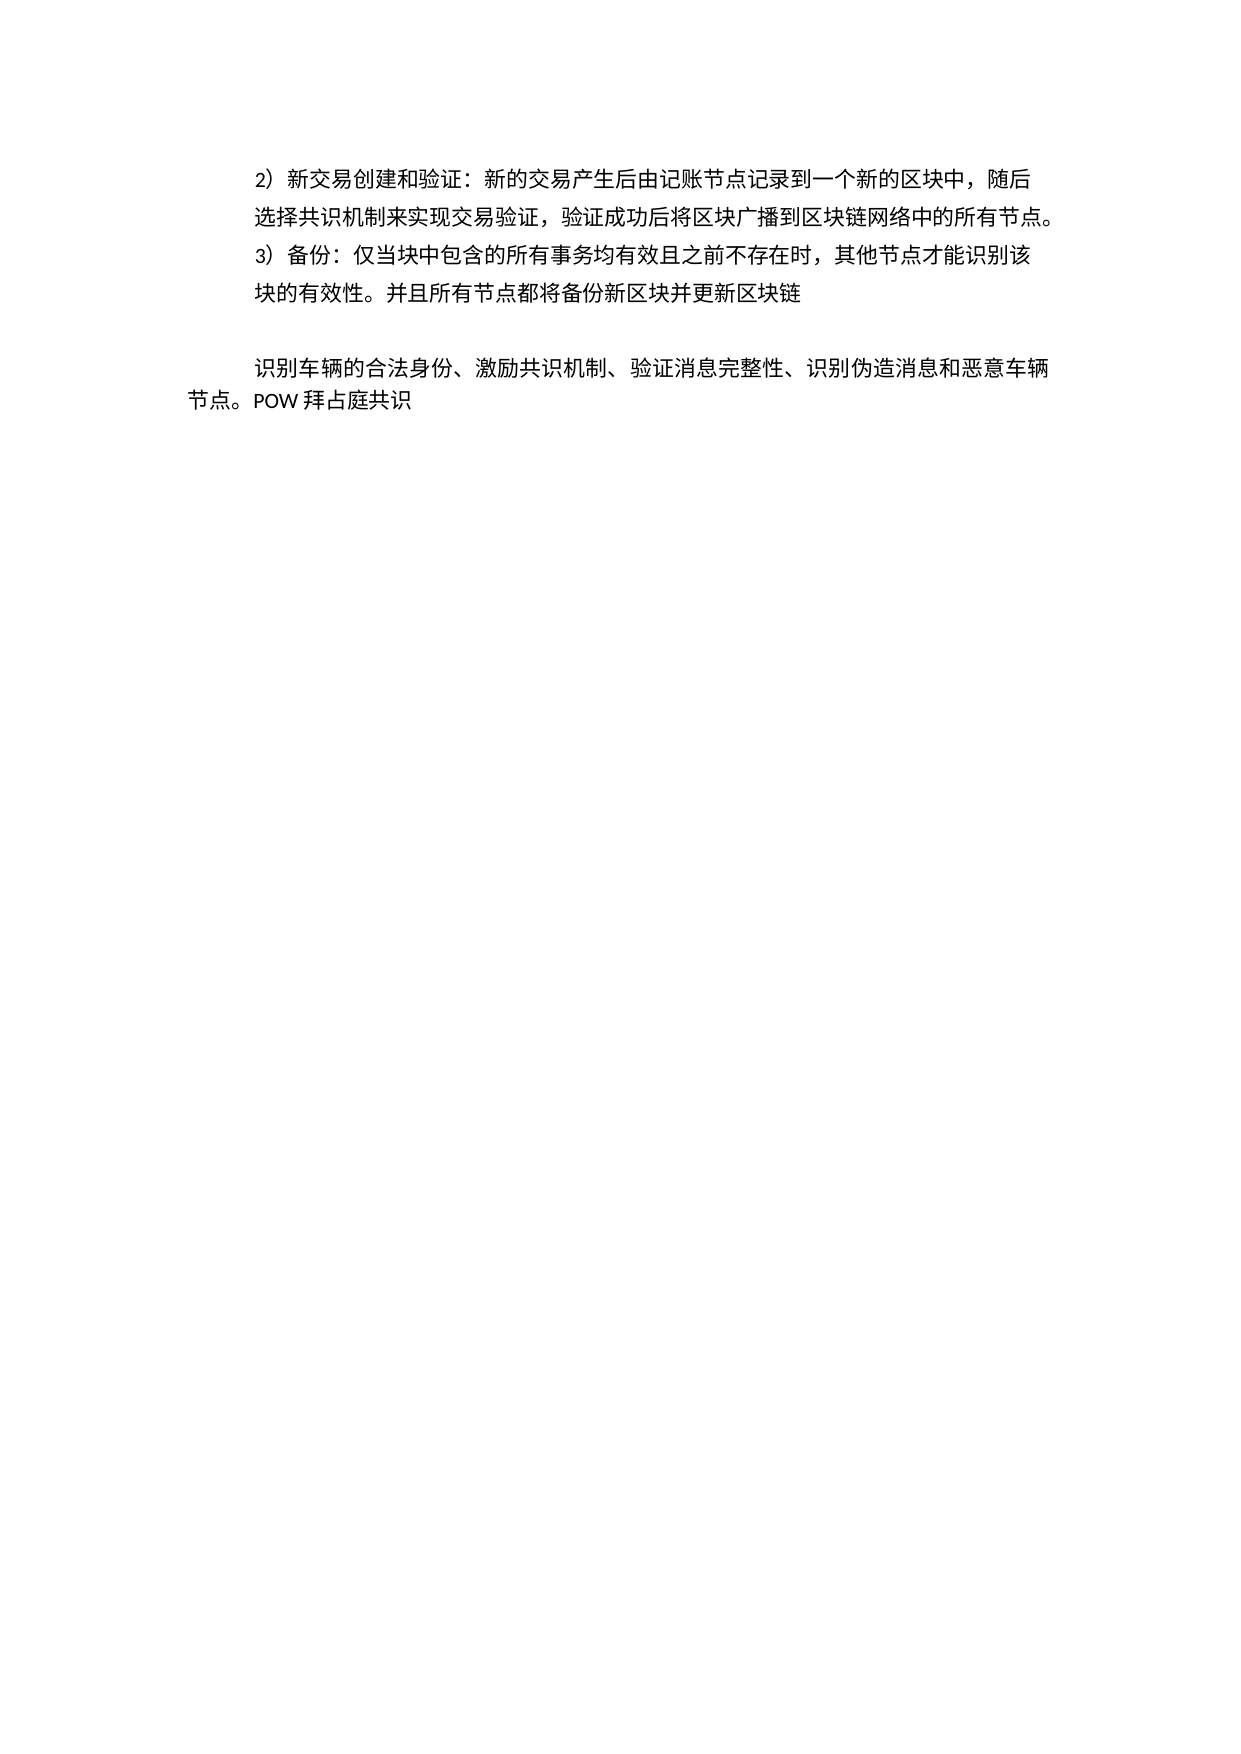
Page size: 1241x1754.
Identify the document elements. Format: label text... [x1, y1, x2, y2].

text 块的有效性。并且所有节点都将备份新区块并更新区块链 [187, 275, 1053, 308]
text 选择共识机制来实现交易验证，验证成功后将区块广播到区块链网络中的所有节点。 [187, 200, 1053, 232]
text 3）备份：仅当块中包含的所有事务均有效且之前不存在时，其他节点才能识别该 [187, 237, 1053, 270]
text 2）新交易创建和验证：新的交易产生后由记账节点记录到一个新的区块中，随后 [187, 162, 1053, 194]
text 识别车辆的合法身份、激励共识机制、验证消息完整性、识别伪造消息和恶意车辆节点。POW 拜占庭共识 [187, 351, 1053, 416]
